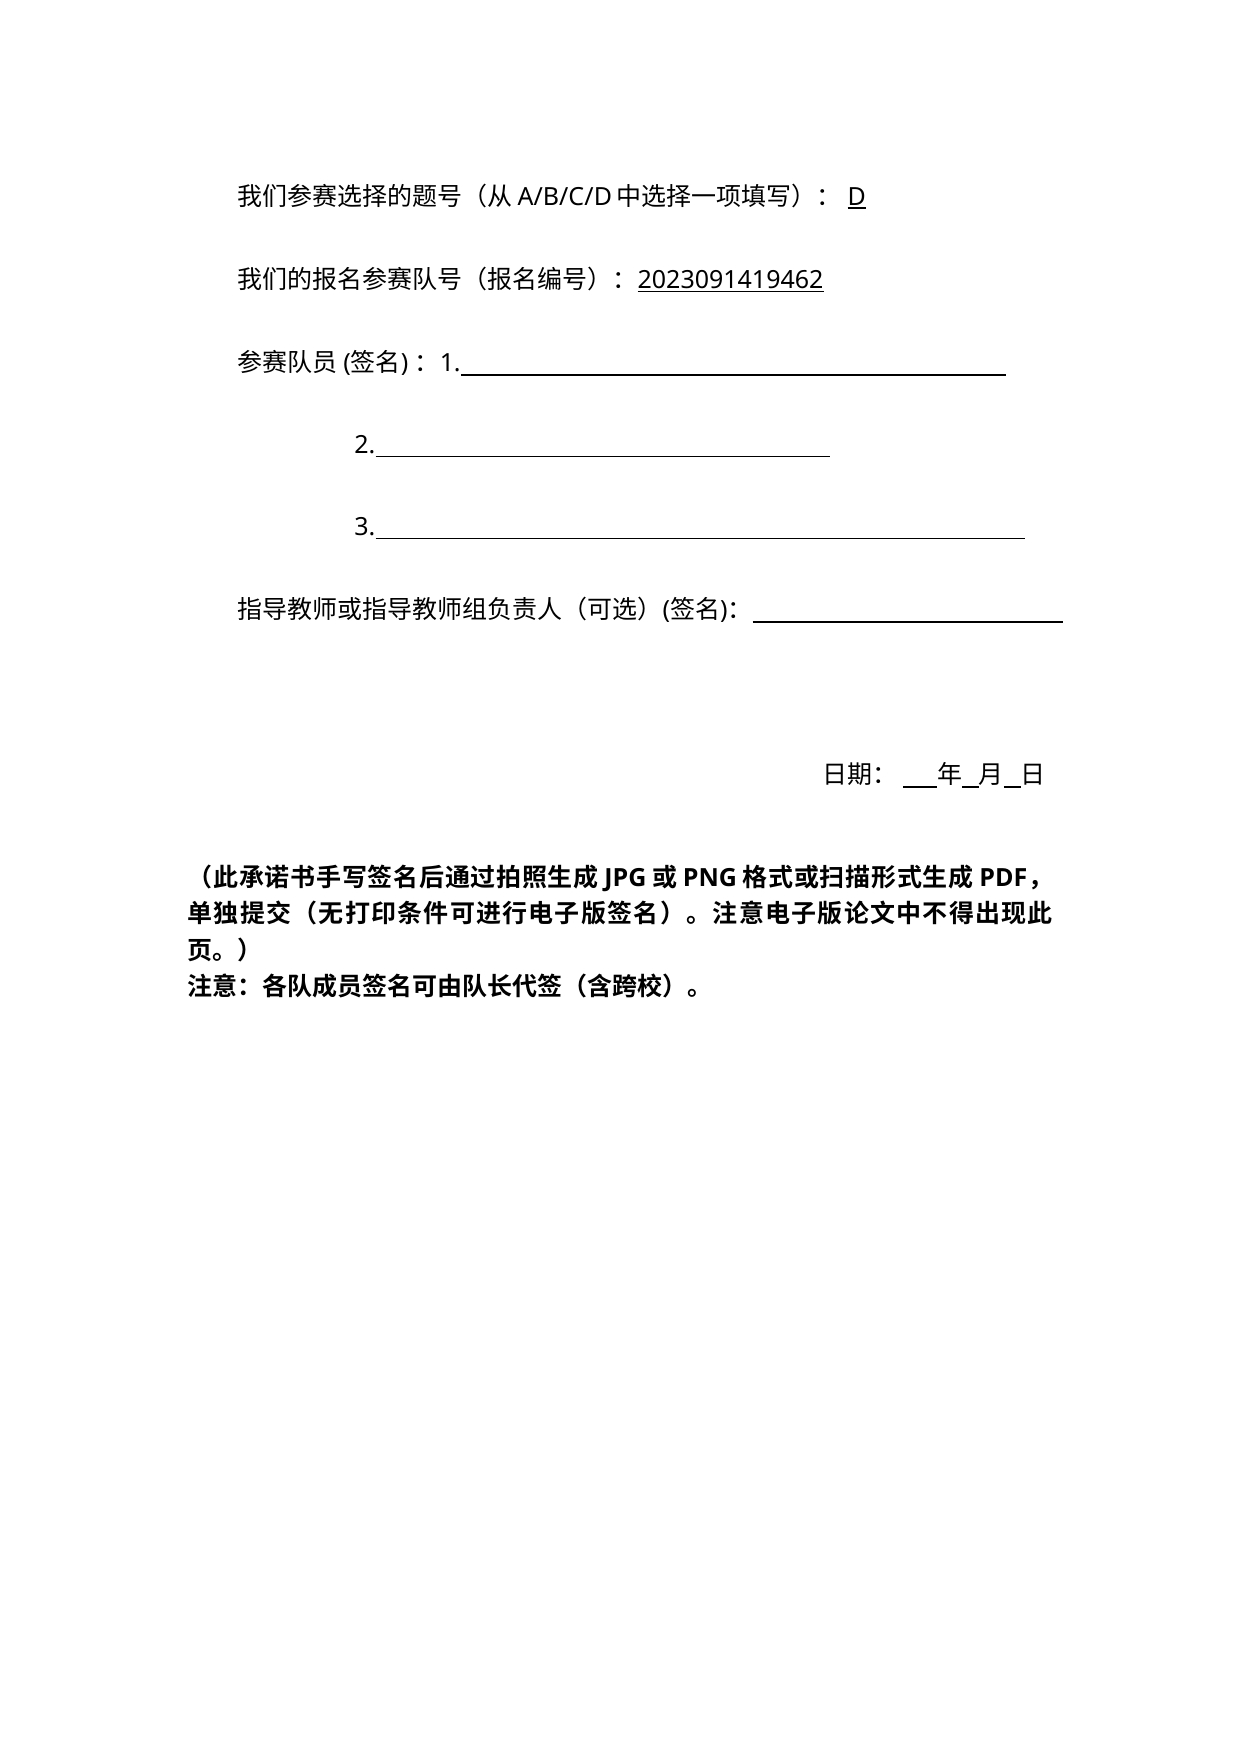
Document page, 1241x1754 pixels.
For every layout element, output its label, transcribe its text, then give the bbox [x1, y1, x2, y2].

text 2. [187, 411, 1053, 476]
text （此承诺书手写签名后通过拍照生成JPG或PNG格式或扫描形式生成PDF，单独提交（无打印条件可进行电子版签名）。注意电子版论文中不得出现此页。） [187, 858, 1053, 966]
text 3. [187, 493, 1053, 558]
text 我们的报名参赛队号（报名编号）：2023091419462 [187, 245, 1053, 310]
text 指导教师或指导教师组负责人（可选）(签名)： [187, 575, 1046, 640]
text 日期： 年 月 日 [319, 740, 1046, 805]
text 参赛队员 (签名) ：1. [187, 328, 1053, 393]
text 注意：各队成员签名可由队长代签（含跨校）。 [187, 966, 1053, 1003]
text 我们参赛选择的题号（从A/B/C/D中选择一项填写）： D [187, 162, 1053, 227]
